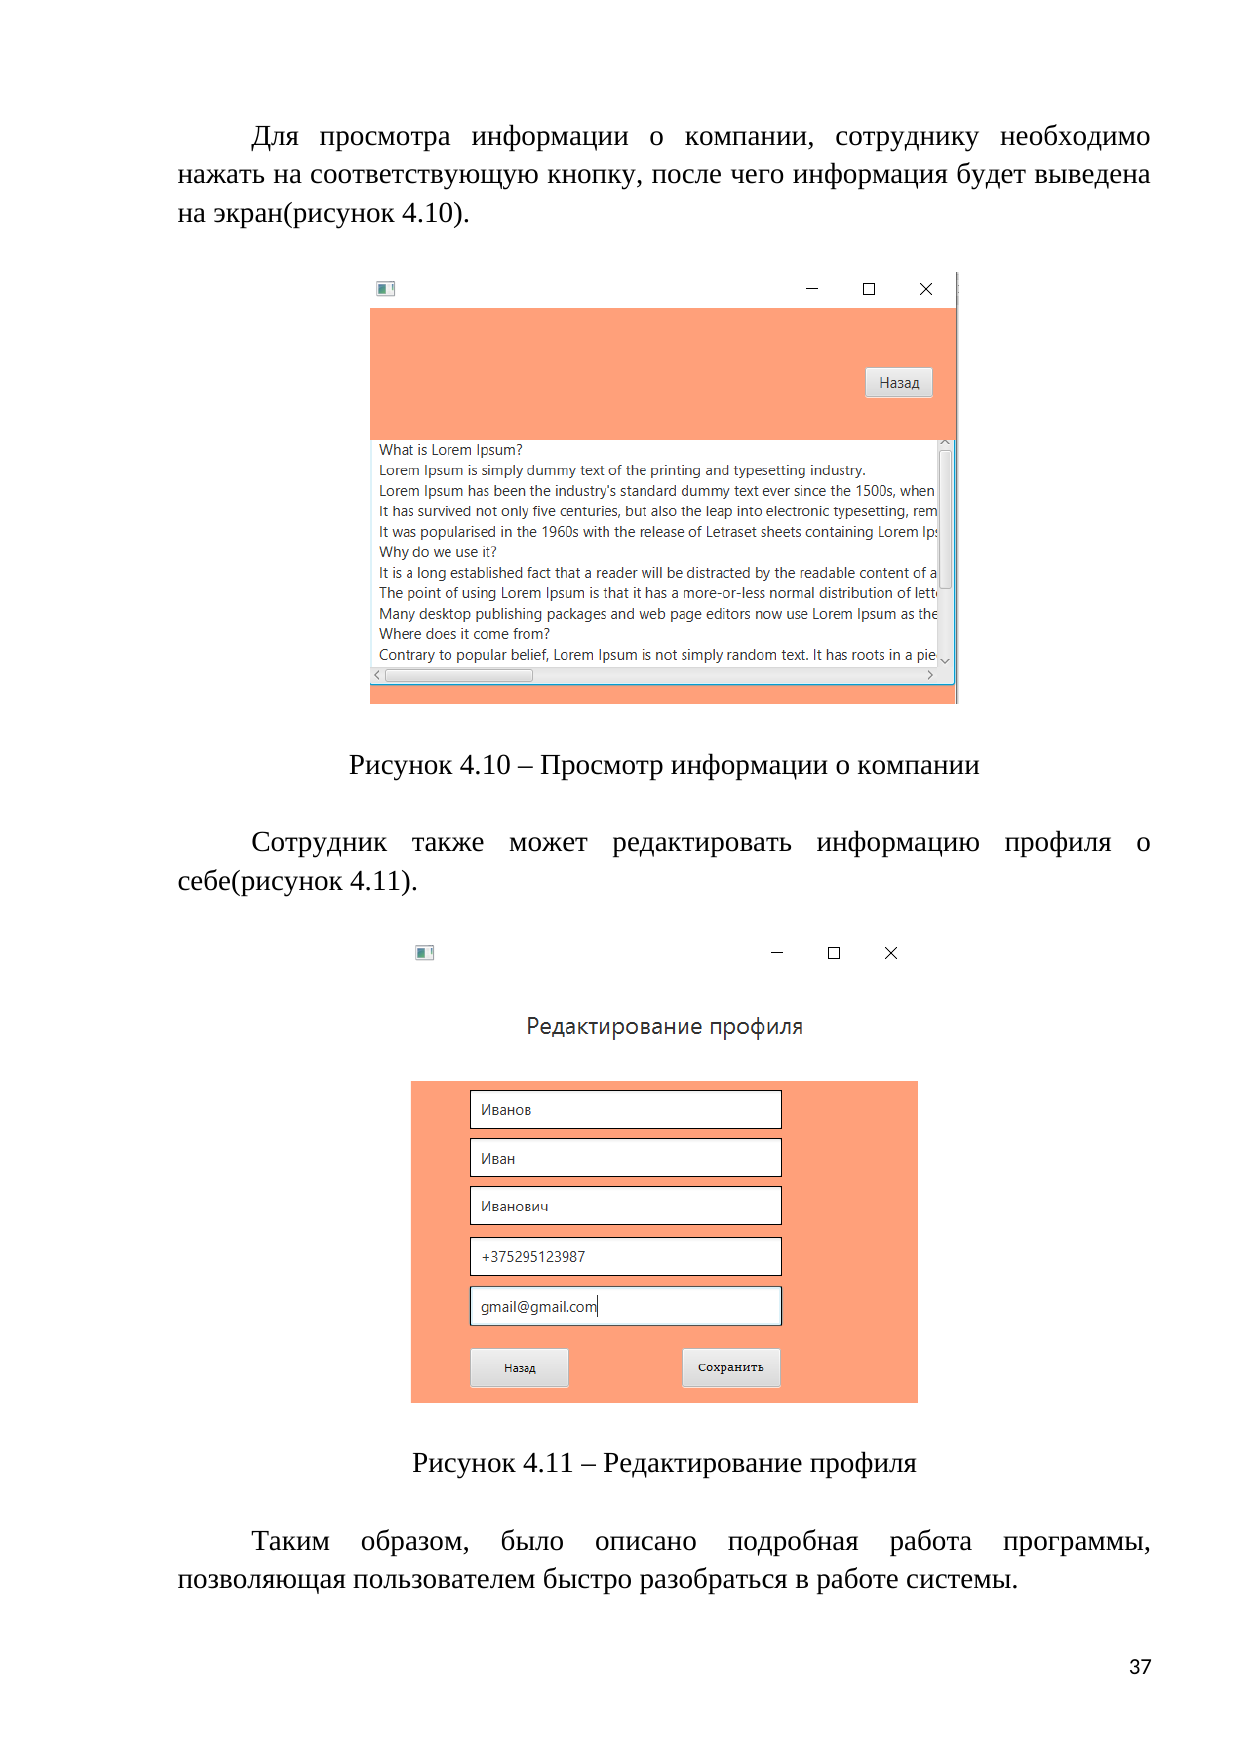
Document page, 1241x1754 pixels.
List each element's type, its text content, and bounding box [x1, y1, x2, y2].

text Рисунок 4.11 – Редактирование профиля [177, 1446, 1152, 1479]
text Сотрудник также может редактировать информацию профиля о себе(рисунок 4.11). [177, 824, 1152, 896]
text Рисунок 4.10 – Просмотр информации о компании [177, 747, 1152, 781]
picture [410, 940, 918, 1403]
text Для просмотра информации о компании, сотруднику необходимо нажать на соответствующую кнопку, после чего информация будет выведена на экран(рисунок 4.10). [177, 118, 1152, 229]
text Таким образом, было описано подробная работа программы, позволяющая пользователем быстро разобраться в работе системы. [177, 1523, 1152, 1595]
picture [370, 272, 959, 704]
